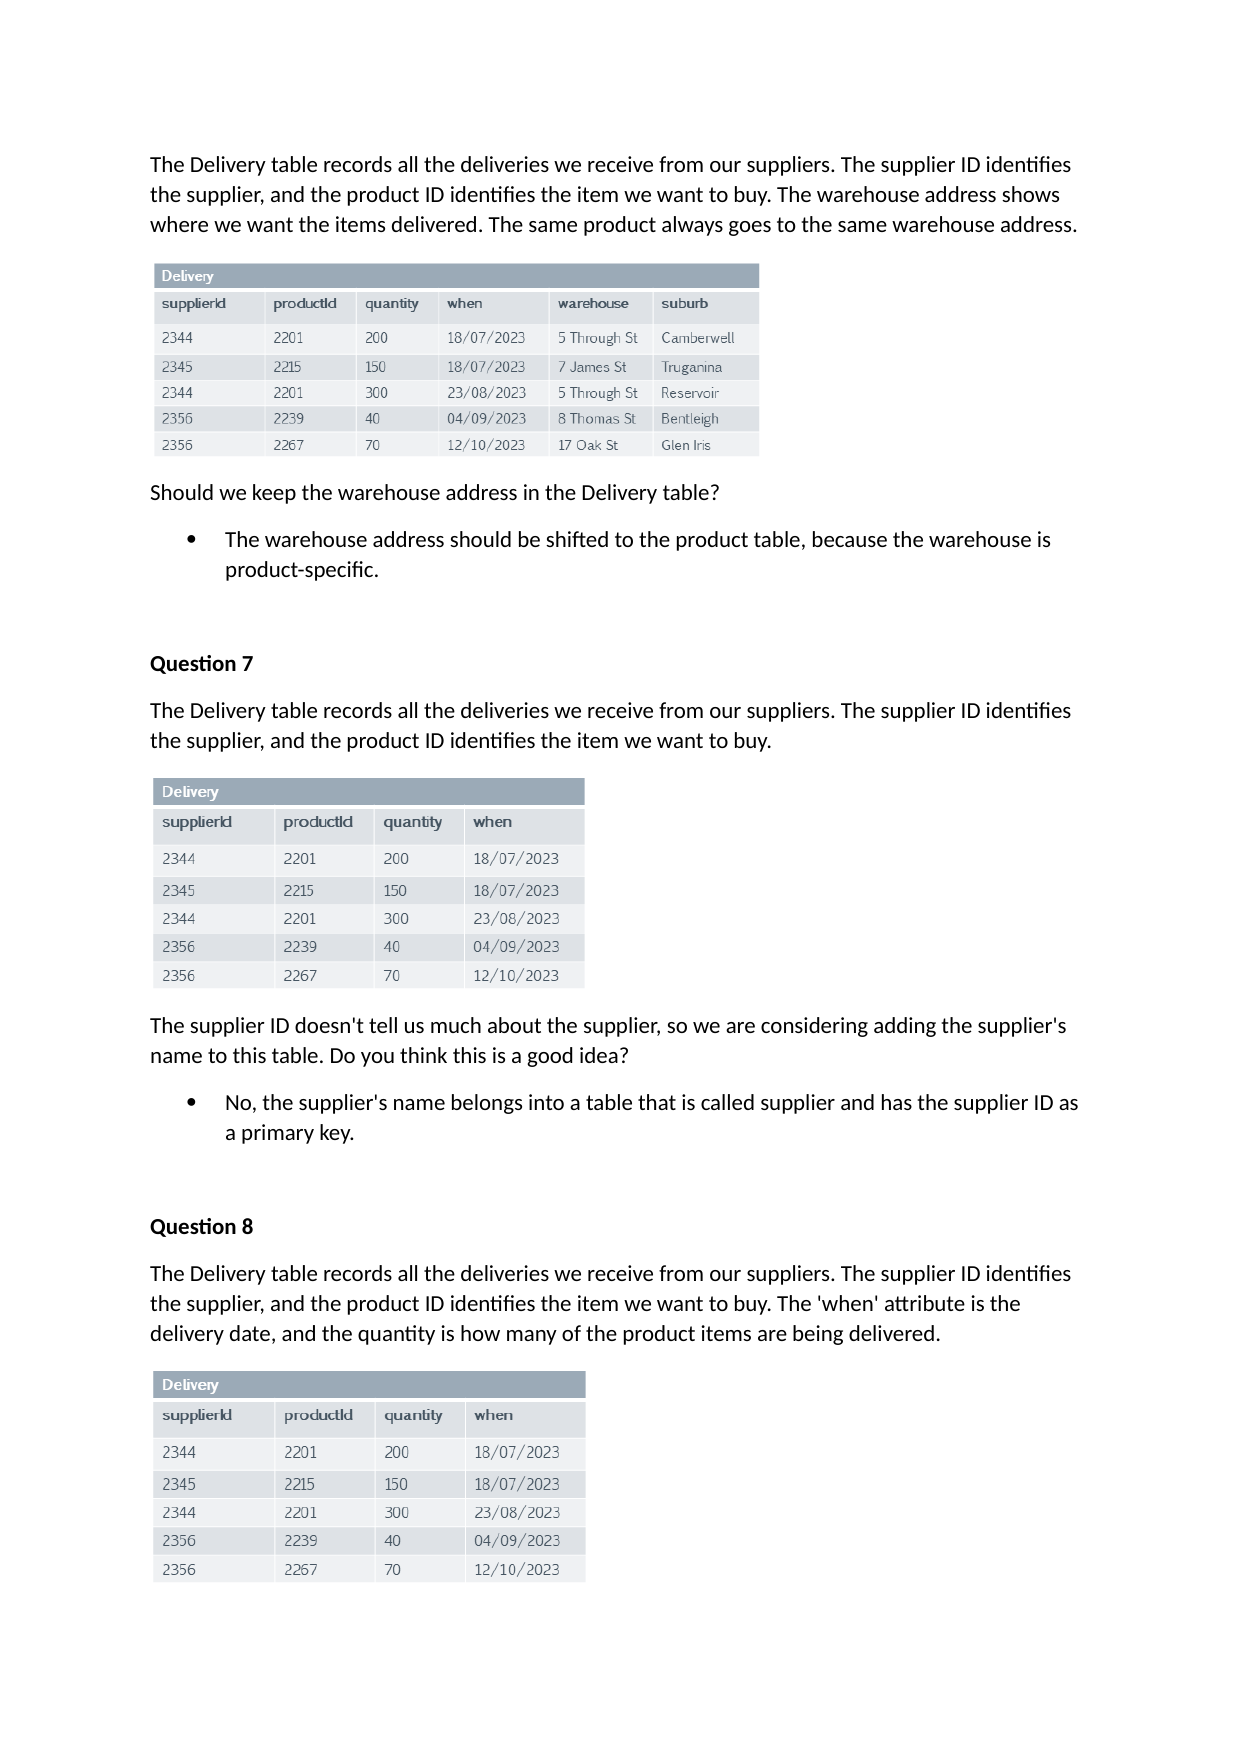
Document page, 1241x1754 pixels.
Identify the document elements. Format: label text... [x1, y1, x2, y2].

text The Delivery table records all the deliveries we receive from our suppliers. The supplier ID identifies the supplier, and the product ID identifies the item we want to buy. The 'when' attribute is the delivery date, and the quantity is how many of the product items are being delivered. [150, 1259, 1090, 1347]
list No, the supplier's name belongs into a table that is called supplier and has the supplier ID as a primary key. [187, 1088, 1090, 1146]
picture [150, 773, 588, 992]
list The warehouse address should be shifted to the product table, because the warehouse is product-specific. [187, 525, 1090, 583]
text The Delivery table records all the deliveries we receive from our suppliers. The supplier ID identifies the supplier, and the product ID identifies the item we want to buy. The warehouse address shows where we want the items delivered. The same product always goes to the same warehouse address. [150, 150, 1090, 238]
picture [150, 1366, 589, 1586]
text The supplier ID doesn't tell us much about the supplier, so we are considering adding the supplier's name to this table. Do you think this is a good idea? [150, 1011, 1090, 1069]
text Question 7 [150, 649, 1090, 677]
picture [150, 257, 764, 460]
text The Delivery table records all the deliveries we receive from our suppliers. The supplier ID identifies the supplier, and the product ID identifies the item we want to buy. [150, 696, 1090, 754]
text Question 8 [150, 1212, 1090, 1240]
text Should we keep the warehouse address in the Delivery table? [150, 478, 1090, 506]
